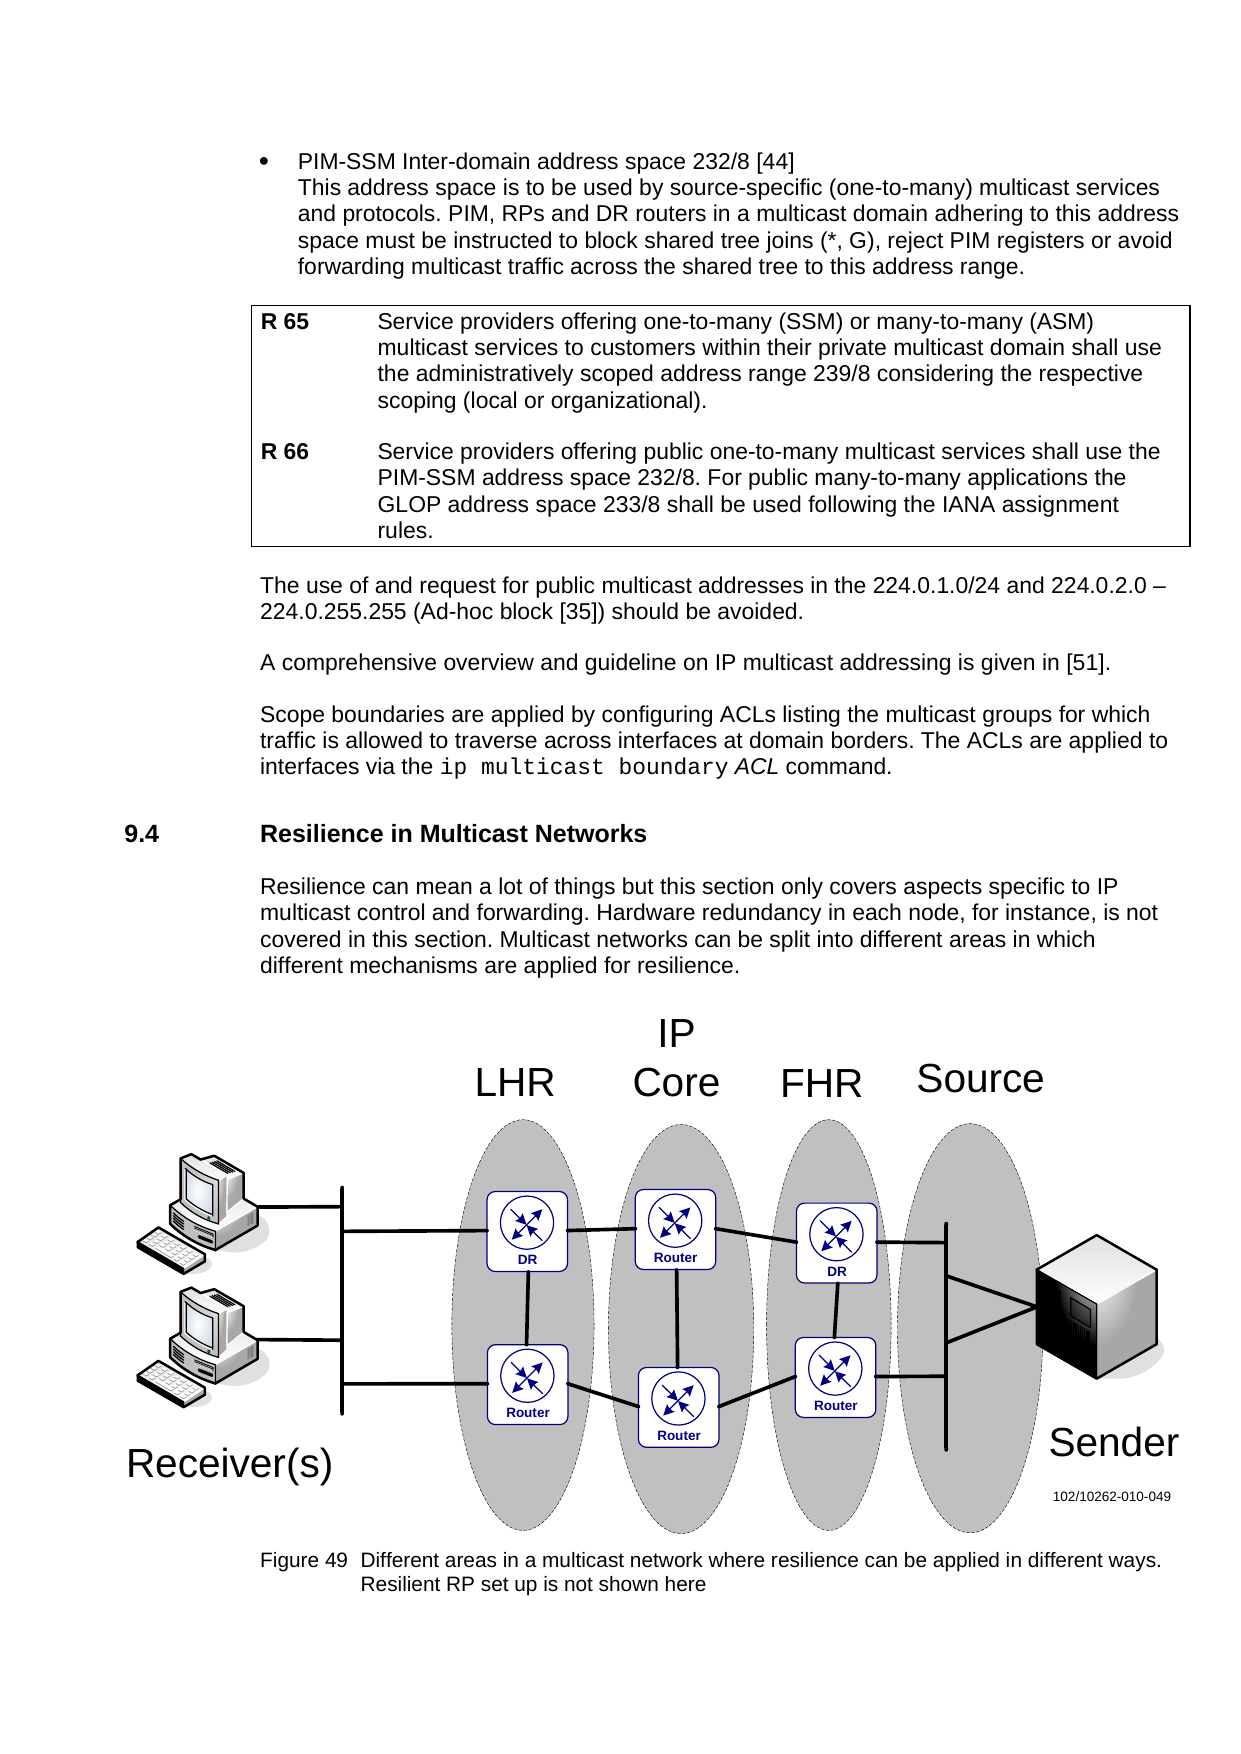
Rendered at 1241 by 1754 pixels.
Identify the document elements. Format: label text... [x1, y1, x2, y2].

text Scope boundaries are applied by configuring ACLs listing the multicast groups for which traffic is allowed to traverse across interfaces at domain borders. The ACLs are applied to interfaces via the ip multicast boundary ACL command. [260, 701, 1181, 782]
text A comprehensive overview and guideline on IP multicast addressing is given in [51]. [260, 649, 1181, 676]
text The use of and request for public multicast addresses in the 224.0.1.0/24 and 224.0.2.0 – 224.0.255.255 (Ad-hoc block [35]) should be avoided. [260, 572, 1181, 624]
text Figure 49 Different areas in a multicast network where resilience can be applied in different ways. Resilient RP set up is not shown here [260, 1548, 1181, 1596]
list PIM-SSM Inter-domain address space 232/8 [44] This address space is to be used by source-specific (one-to-many) multicast services and protocols. PIM, RPs and DR routers in a multicast domain adhering to this address space must be instructed to block shared tree joins (*, G), reject PIM registers or avoid forwarding multicast traffic across the shared tree to this address range. [260, 148, 1181, 279]
text Service providers offering public one-to-many multicast services shall use the PIM-SSM address space 232/8. For public many-to-many applications the GLOP address space 233/8 shall be used following the IANA assignment rules. [252, 435, 1189, 546]
text Resilience can mean a lot of things but this section only covers aspects specific to IP multicast control and forwarding. Hardware redundancy in each node, for instance, is not covered in this section. Multicast networks can be split into different areas in which different mechanisms are applied for resilience. [260, 873, 1181, 978]
text Service providers offering one-to-many (SSM) or many-to-many (ASM) multicast services to customers within their private multicast domain shall use the administratively scoped address range 239/8 considering the respective scoping (local or organizational). [252, 306, 1189, 413]
subtitle Resilience in Multicast Networks [124, 819, 1181, 848]
